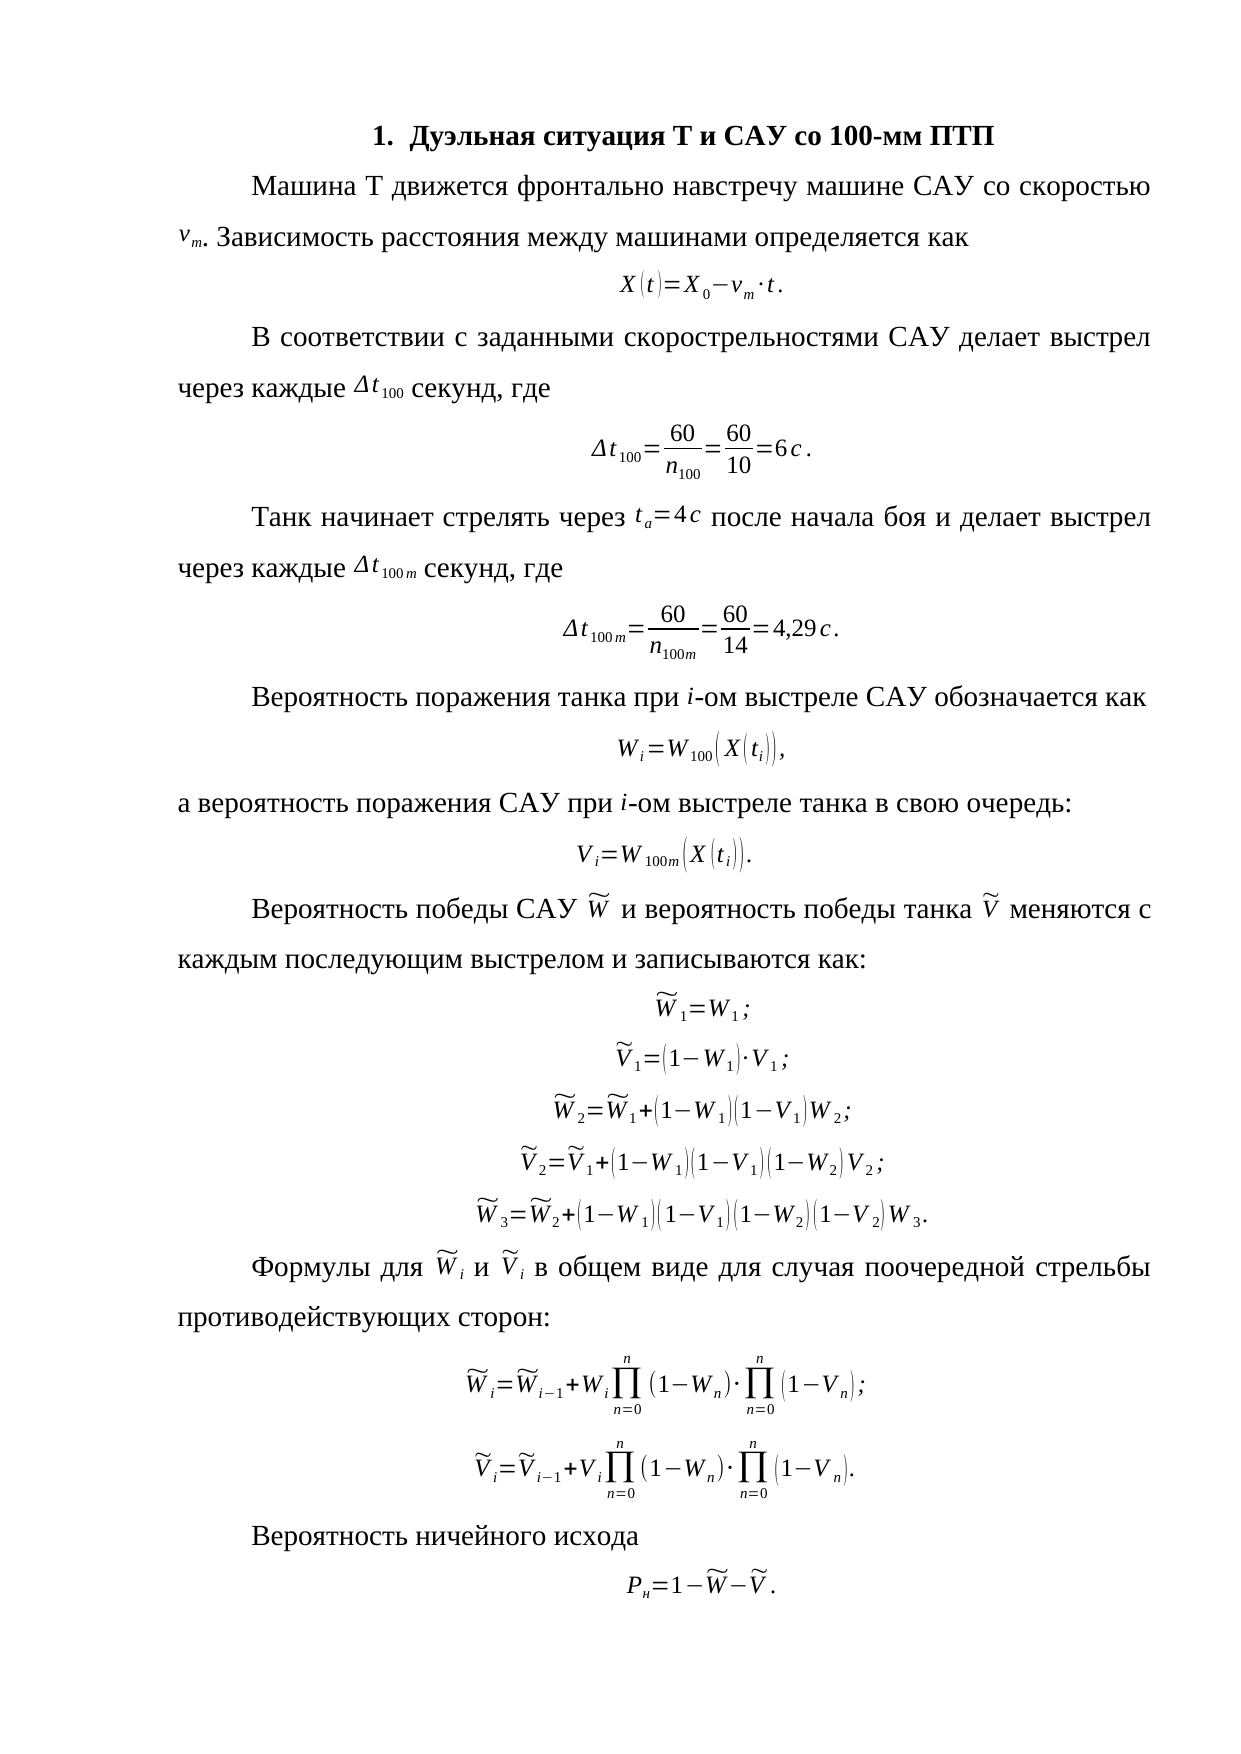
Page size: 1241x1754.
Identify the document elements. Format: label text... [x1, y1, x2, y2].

text Формулы для и в общем виде для случая поочередной стрельбы противодействующих сторон: [177, 1249, 1152, 1333]
text Машина Т движется фронтально навстречу машине САУ со скоростью . Зависимость расстояния между машинами определяется как [177, 168, 1152, 252]
text Танк начинает стрелять через после начала боя и делает выстрел через каждые секунд, где [177, 499, 1152, 583]
text Вероятность победы САУ и вероятность победы танка меняются с каждым последующим выстрелом и записываются как: [177, 891, 1152, 975]
text В соответствии с заданными скорострельностями САУ делает выстрел через каждые секунд, где [177, 319, 1152, 403]
text а вероятность поражения САУ при -ом выстреле танка в свою очередь: [177, 785, 1152, 819]
text Вероятность ничейного исхода [177, 1518, 1152, 1552]
text Вероятность поражения танка при -ом выстреле САУ обозначается как [177, 679, 1152, 713]
subtitle Дуэльная ситуация Т и САУ со 100-мм ПТП [215, 118, 1152, 152]
